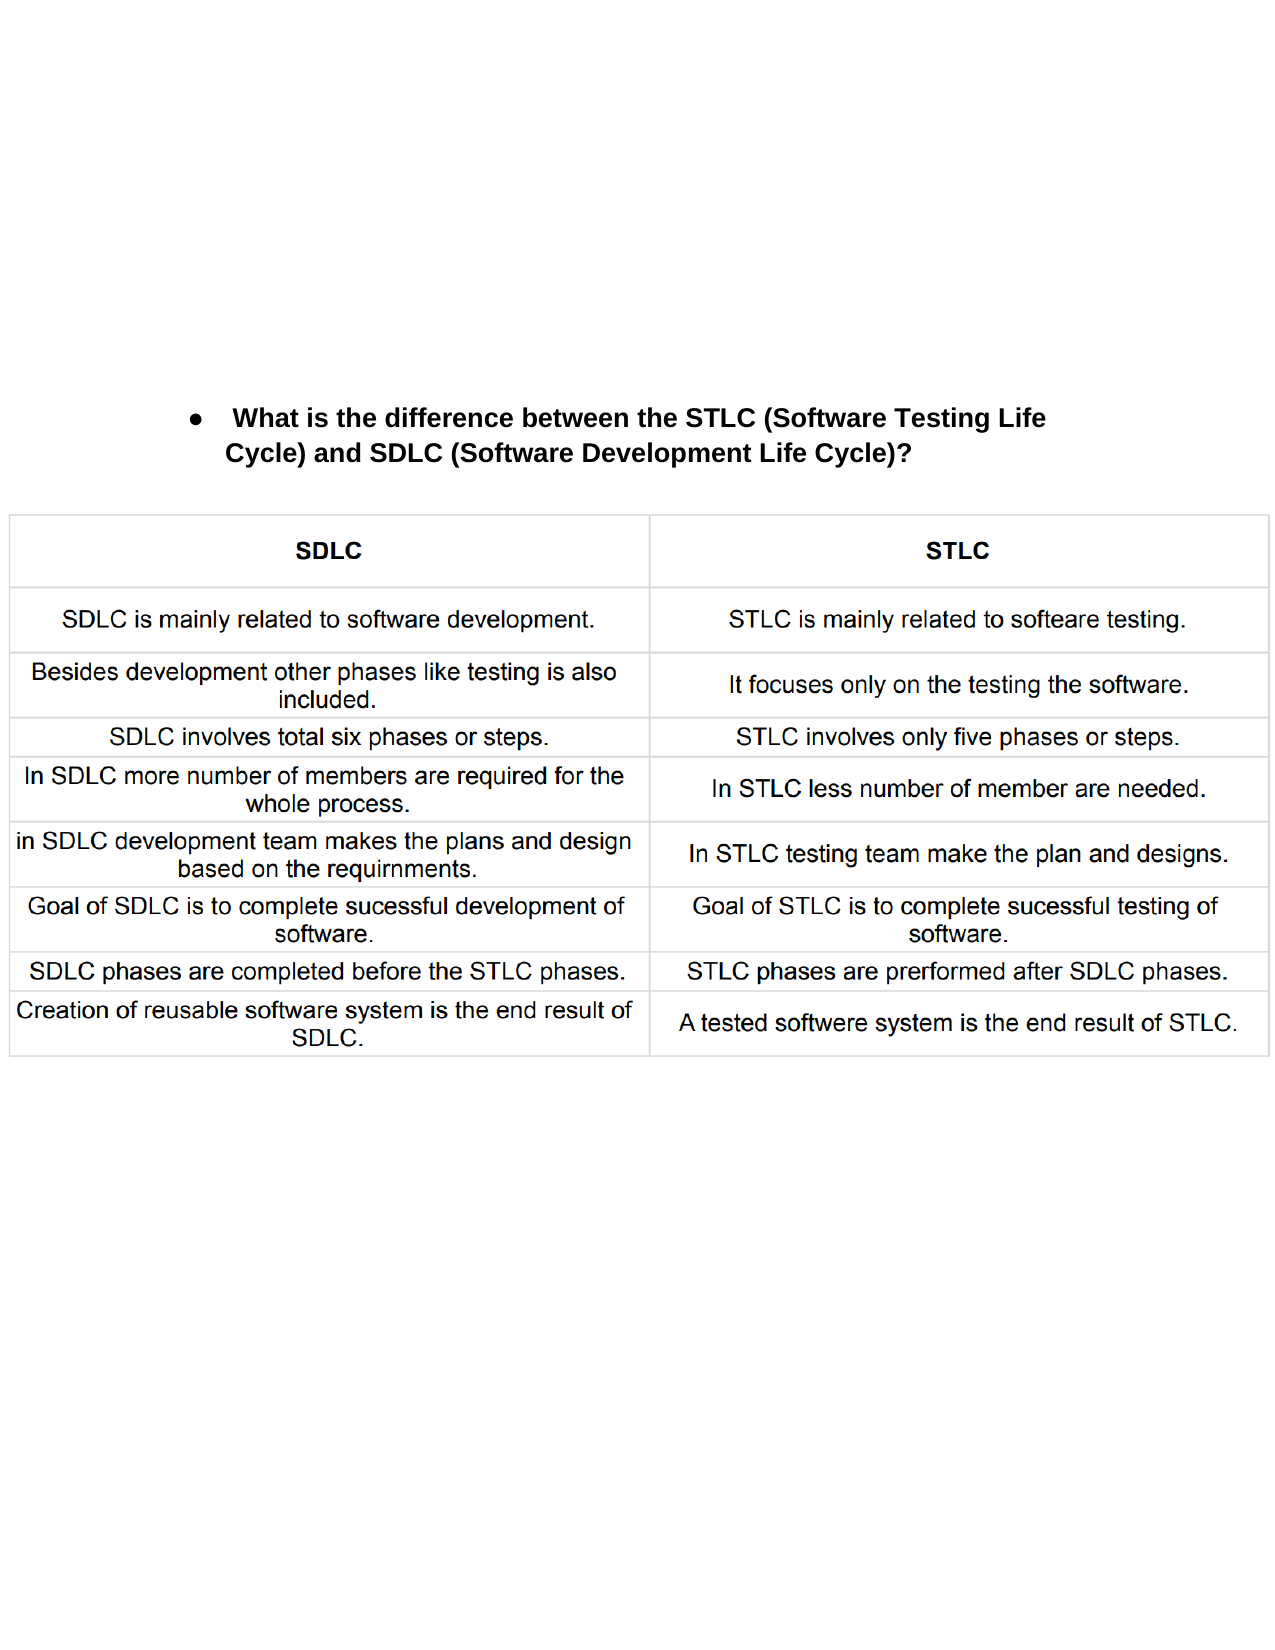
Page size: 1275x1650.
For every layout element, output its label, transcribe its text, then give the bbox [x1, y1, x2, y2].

list What is the difference between the STLC (Software Testing Life Cycle) and SDLC (Software Development Life Cycle)? [187, 402, 1125, 469]
picture [0, 504, 1275, 1064]
